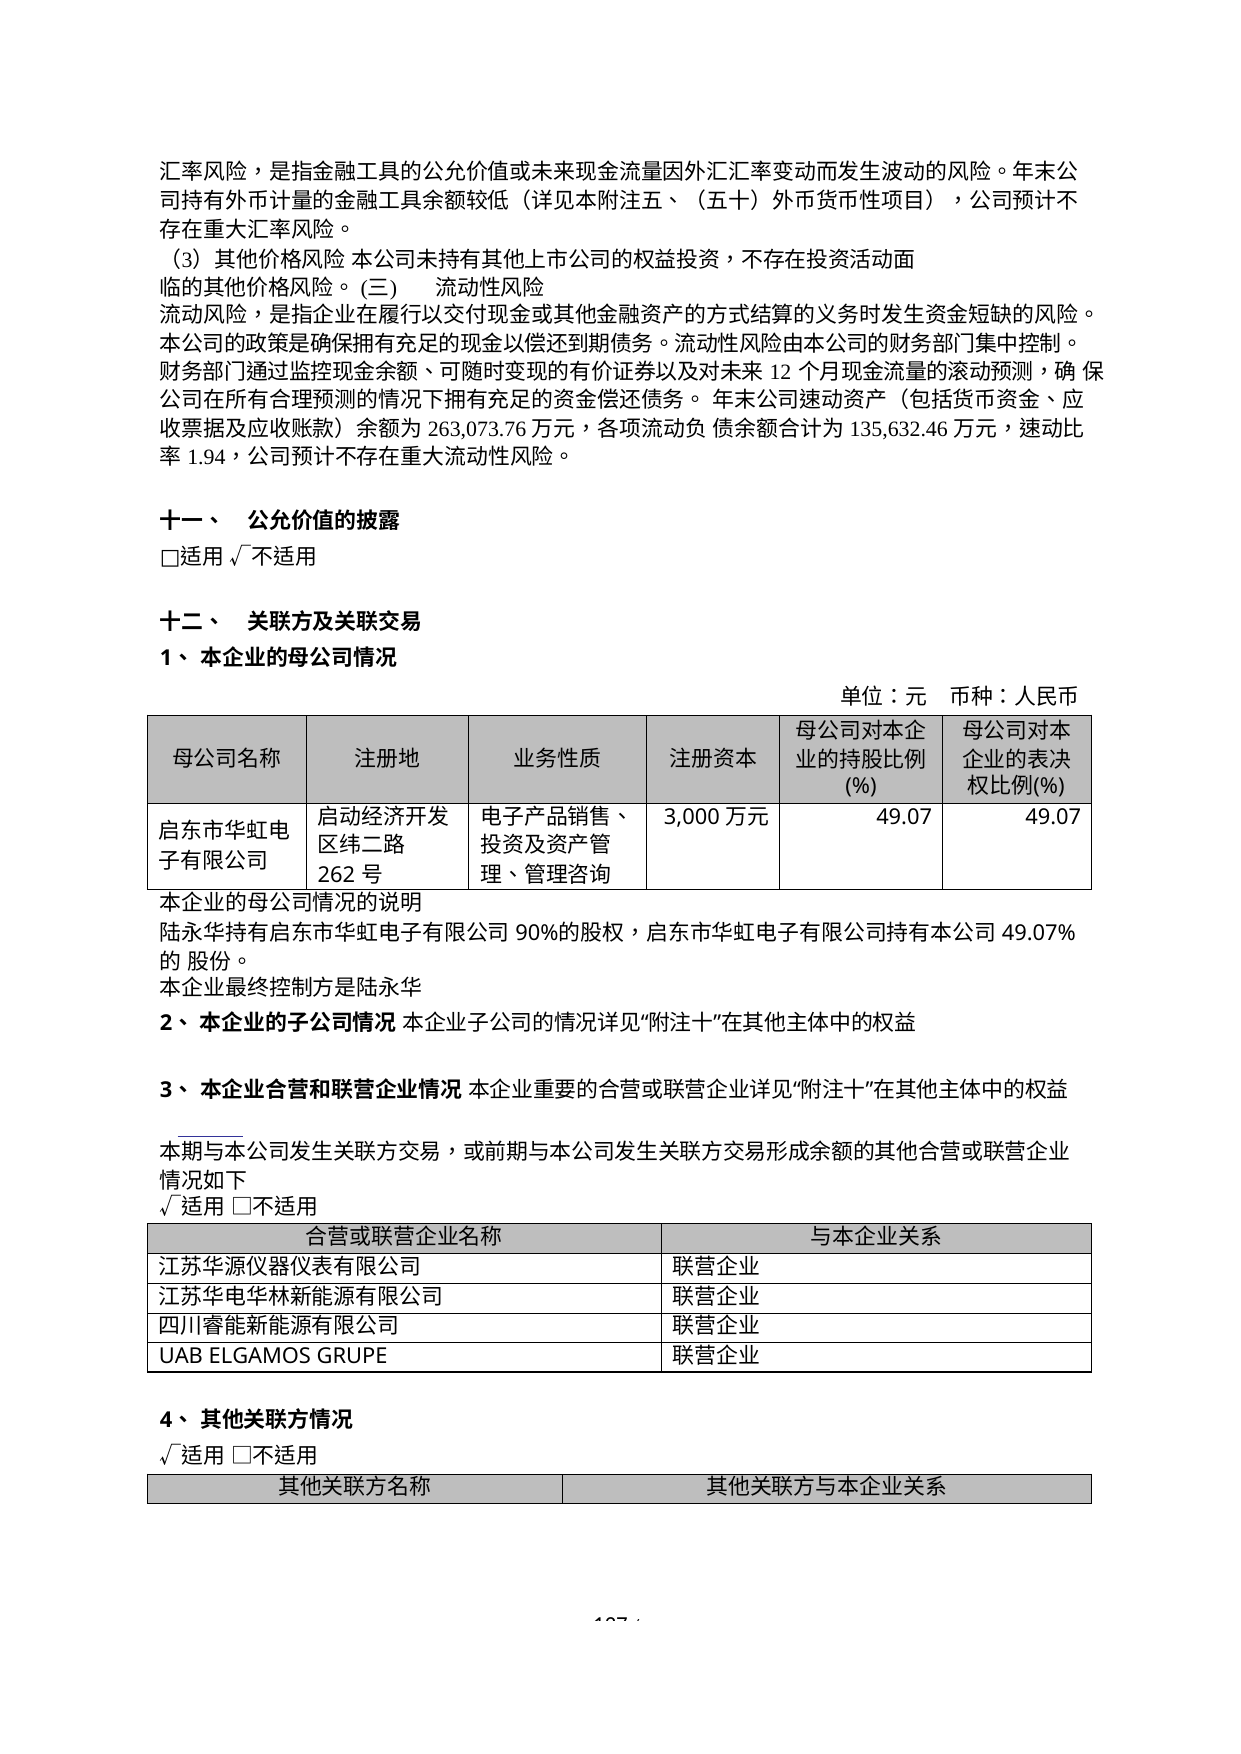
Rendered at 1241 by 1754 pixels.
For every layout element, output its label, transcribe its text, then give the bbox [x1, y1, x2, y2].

text 3、 本企业合营和联营企业情况 本企业重要的合营或联营企业详见“附注十”在其他主体中的权益 [159, 1074, 1082, 1103]
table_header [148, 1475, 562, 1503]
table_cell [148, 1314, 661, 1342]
text 本公司的政策是确保拥有充足的现金以偿还到期债务。流动性风险由本公司的财务部门集中控制。 财务部门通过监控现金余额、可随时变现的有价证券以及对未来 12 个月现金流量的滚动预测，确 保公司在所有合理预测的情况下拥有充足的资金偿还债务。 年末公司速动资产（包括货币资金、应收票据及应收账款）余额为 263,073.76 万元，各项流动负 债余额合计为 135,632.46 万元，速动比率 1.94，公司预计不存在重大流动性风险。 [159, 329, 1105, 471]
text 汇率风险，是指金融工具的公允价值或未来现金流量因外汇汇率变动而发生波动的风险。年末公 司持有外币计量的金融工具余额较低（详见本附注五、（五十）外币货币性项目），公司预计不 存在重大汇率风险。 [159, 156, 1079, 244]
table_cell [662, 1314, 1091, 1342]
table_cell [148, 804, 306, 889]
text √适用 □不适用 [159, 1440, 1082, 1470]
text 本企业的母公司情况的说明 [159, 890, 1082, 915]
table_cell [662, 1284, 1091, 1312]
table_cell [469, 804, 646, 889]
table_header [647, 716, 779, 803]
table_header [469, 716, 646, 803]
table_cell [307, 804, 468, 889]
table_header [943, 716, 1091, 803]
text （3）其他价格风险 本公司未持有其他上市公司的权益投资，不存在投资活动面临的其他价格风险。 (三) 流动性风险 [159, 245, 926, 301]
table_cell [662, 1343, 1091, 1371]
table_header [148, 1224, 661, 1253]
text √适用 □不适用 [159, 1194, 1082, 1220]
subtitle 十二、 关联方及关联交易 1、 本企业的母公司情况 [159, 606, 423, 672]
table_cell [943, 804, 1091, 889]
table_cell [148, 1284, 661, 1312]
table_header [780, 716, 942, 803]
text 流动风险，是指企业在履行以交付现金或其他金融资产的方式结算的义务时发生资金短缺的风险。 [159, 301, 1105, 328]
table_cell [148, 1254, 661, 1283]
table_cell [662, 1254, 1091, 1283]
text 单位：元 币种：人民币 [840, 681, 1105, 711]
text 2、 本企业的子公司情况 本企业子公司的情况详见“附注十”在其他主体中的权益 [159, 1007, 926, 1036]
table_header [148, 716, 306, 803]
subtitle 4、 其他关联方情况 [159, 1404, 1082, 1434]
subtitle 十一、 公允价值的披露 [159, 505, 1082, 535]
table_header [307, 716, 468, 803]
text □适用 √不适用 [159, 541, 1082, 570]
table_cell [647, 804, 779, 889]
text 本企业最终控制方是陆永华 [159, 975, 1082, 1001]
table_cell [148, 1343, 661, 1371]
text 本期与本公司发生关联方交易，或前期与本公司发生关联方交易形成余额的其他合营或联营企业 情况如下 [159, 1137, 1082, 1194]
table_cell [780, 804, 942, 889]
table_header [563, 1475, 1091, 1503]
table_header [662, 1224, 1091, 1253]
text 陆永华持有启东市华虹电子有限公司 90%的股权，启东市华虹电子有限公司持有本公司 49.07%的 股份。 [159, 918, 1080, 975]
